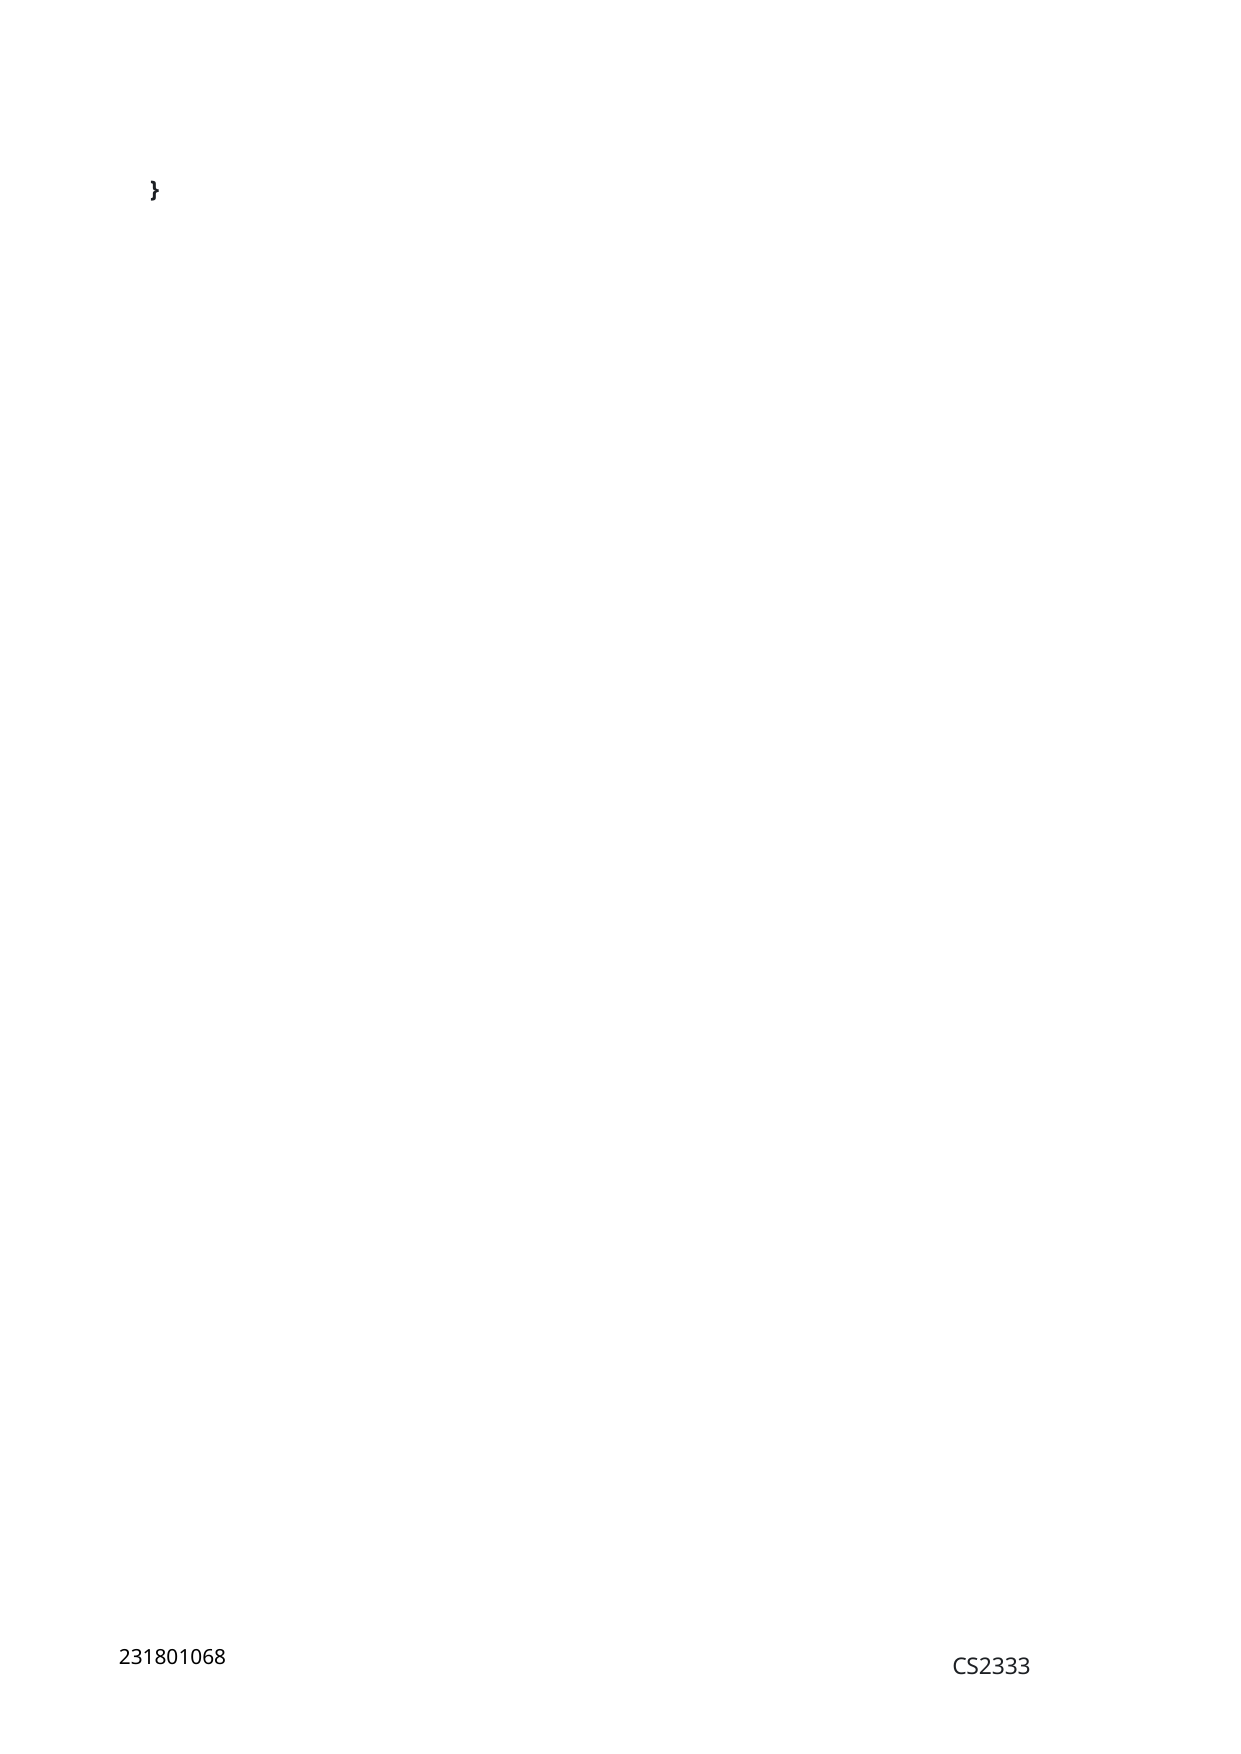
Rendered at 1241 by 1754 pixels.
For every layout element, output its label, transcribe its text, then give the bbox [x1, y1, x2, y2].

text } [150, 173, 1190, 204]
